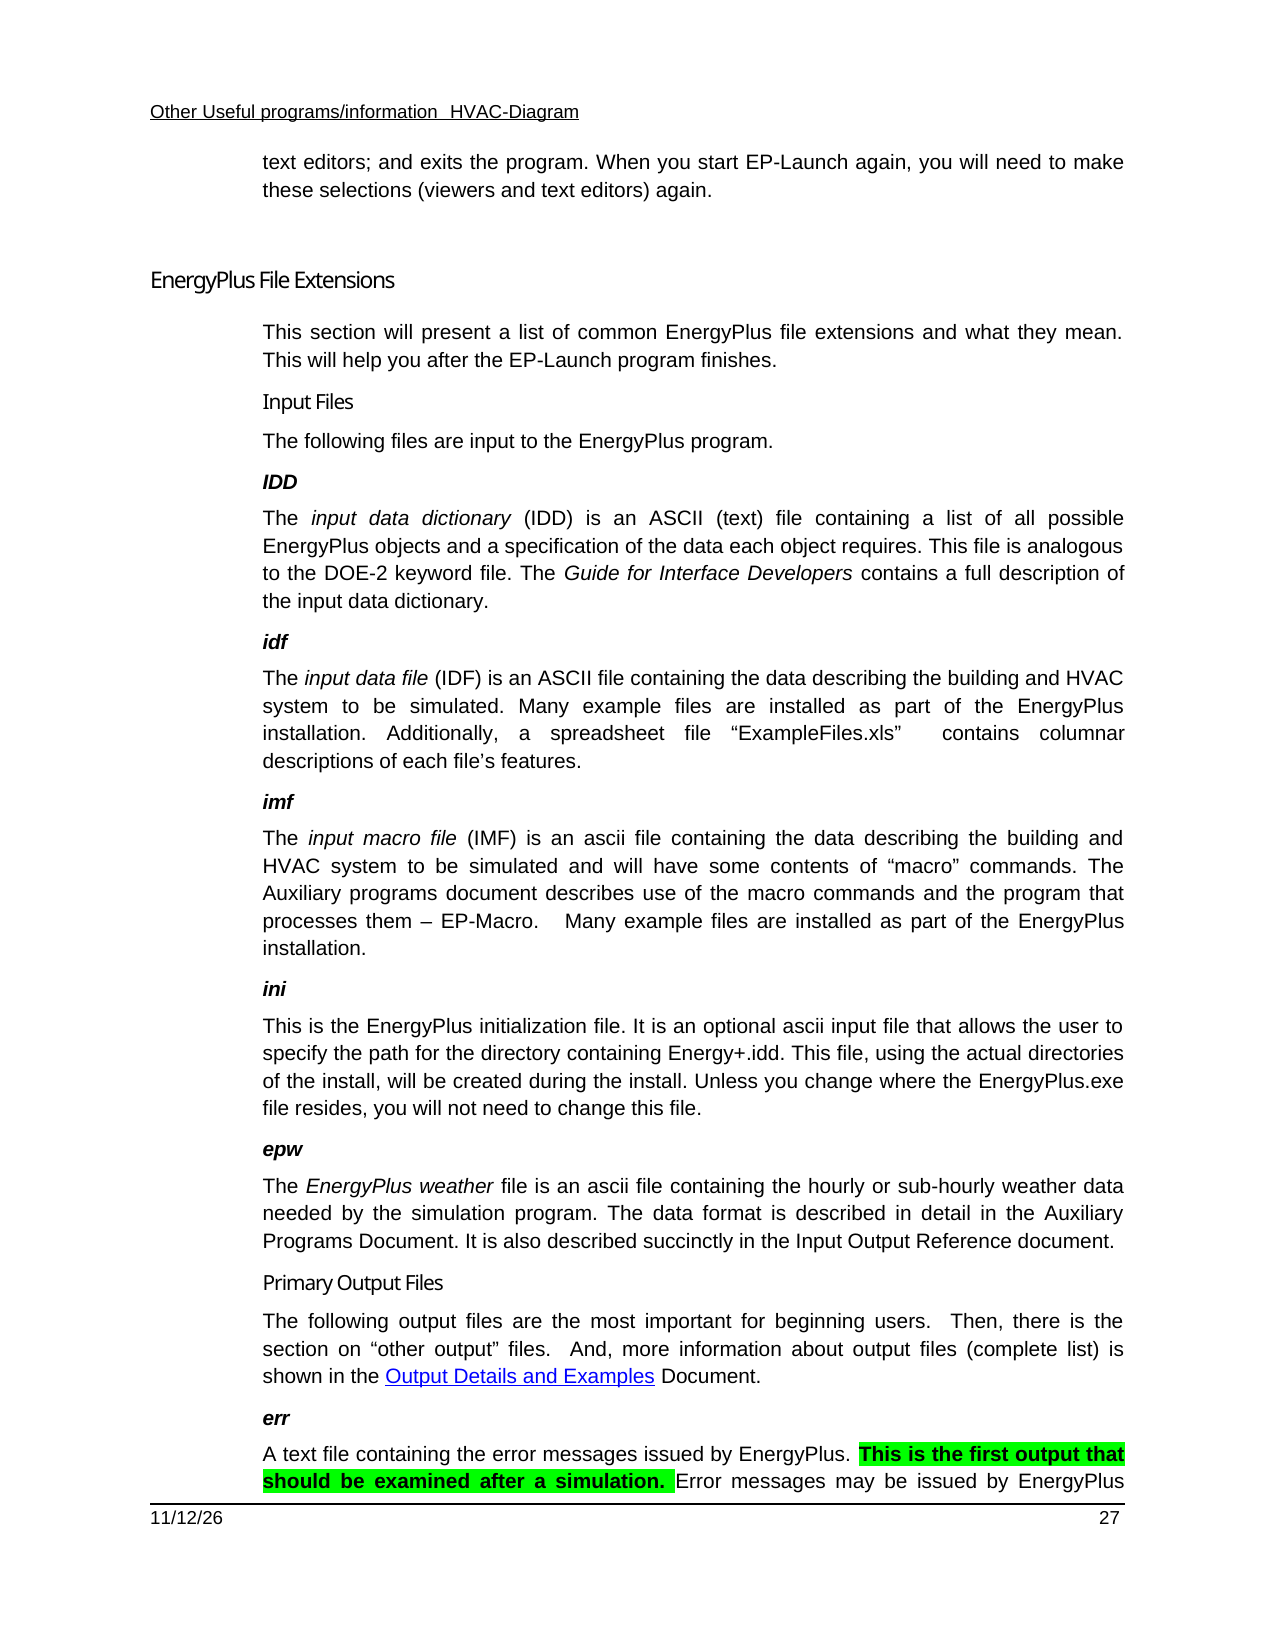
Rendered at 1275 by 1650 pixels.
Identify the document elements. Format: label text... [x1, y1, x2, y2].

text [262, 1442, 1125, 1493]
subtitle Input Files [262, 387, 1125, 416]
subtitle EnergyPlus File Extensions [150, 264, 1125, 295]
subtitle Primary Output Files [262, 1268, 1125, 1297]
subtitle err [262, 1404, 1125, 1429]
text The following files are input to the EnergyPlus program. [262, 428, 1125, 452]
text The input data dictionary (IDD) is an ASCII (text) file containing a list of all possible EnergyPlus objects and a specification of the data each object requires. This file is analogous to the DOE-2 keyword file. The Guide for Interface Developers contains a full description of the input data dictionary. [262, 506, 1125, 612]
text This is the EnergyPlus initialization file. It is an optional ascii input file that allows the user to specify the path for the directory containing Energy+.idd. This file, using the actual directories of the install, will be created during the install. Unless you change where the EnergyPlus.exe file resides, you will not need to change this file. [262, 1013, 1125, 1120]
subtitle ini [262, 976, 1125, 1001]
text The input data file (IDF) is an ASCII file containing the data describing the building and HVAC system to be simulated. Many example files are installed as part of the EnergyPlus installation. Additionally, a spreadsheet file “ExampleFiles.xls” contains columnar descriptions of each file’s features. [262, 666, 1125, 772]
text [262, 150, 1125, 201]
text The following output files are the most important for beginning users. Then, there is the section on “other output” files. And, more information about output files (complete list) is shown in the Output Details and Examples Document. [262, 1309, 1125, 1388]
text The EnergyPlus weather file is an ascii file containing the hourly or sub-hourly weather data needed by the simulation program. The data format is described in detail in the Auxiliary Programs Document. It is also described succinctly in the Input Output Reference document. [262, 1173, 1125, 1252]
text The input macro file (IMF) is an ascii file containing the data describing the building and HVAC system to be simulated and will have some contents of “macro” commands. The Auxiliary programs document describes use of the macro commands and the program that processes them – EP-Macro. Many example files are installed as part of the EnergyPlus installation. [262, 826, 1125, 960]
subtitle IDD [262, 468, 1125, 493]
subtitle epw [262, 1136, 1125, 1161]
subtitle imf [262, 788, 1125, 813]
text This section will present a list of common EnergyPlus file extensions and what they mean. This will help you after the EP-Launch program finishes. [262, 320, 1125, 371]
subtitle idf [262, 628, 1125, 653]
